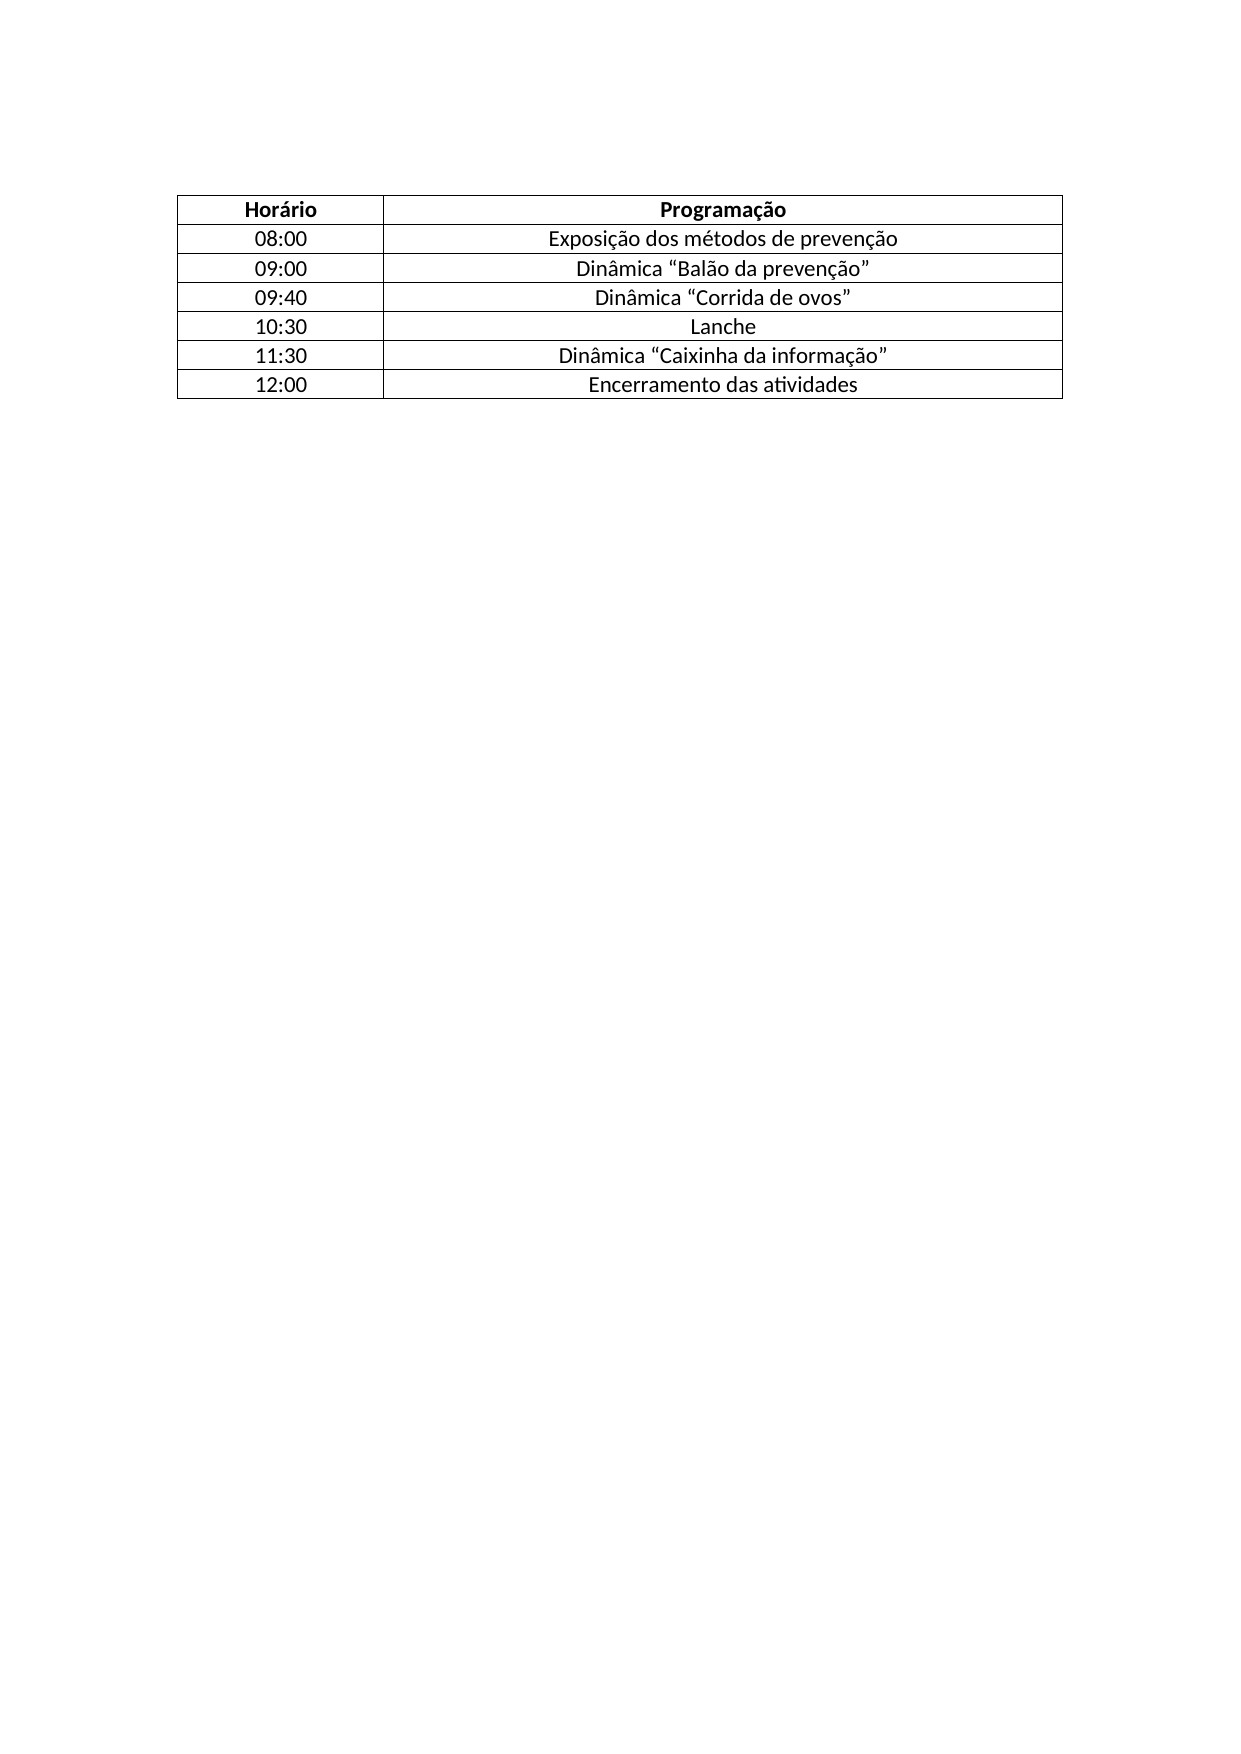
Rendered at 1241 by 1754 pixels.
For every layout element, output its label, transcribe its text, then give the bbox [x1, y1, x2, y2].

table_cell 11:30 [178, 341, 383, 369]
table_cell Dinâmica “Caixinha da informação” [384, 341, 1062, 369]
table_cell 09:40 [178, 283, 383, 311]
table_header Horário [178, 196, 383, 223]
table_cell 09:00 [178, 254, 383, 282]
table_cell Exposição dos métodos de prevenção [384, 225, 1062, 253]
table_cell Dinâmica “Balão da prevenção” [384, 254, 1062, 282]
table_cell 10:30 [178, 312, 383, 340]
table_cell Lanche [384, 312, 1062, 340]
table_cell Dinâmica “Corrida de ovos” [384, 283, 1062, 311]
table_cell 12:00 [178, 370, 383, 398]
table_cell Encerramento das atividades [384, 370, 1062, 398]
table_header Programação [384, 196, 1062, 223]
table_cell 08:00 [178, 225, 383, 253]
